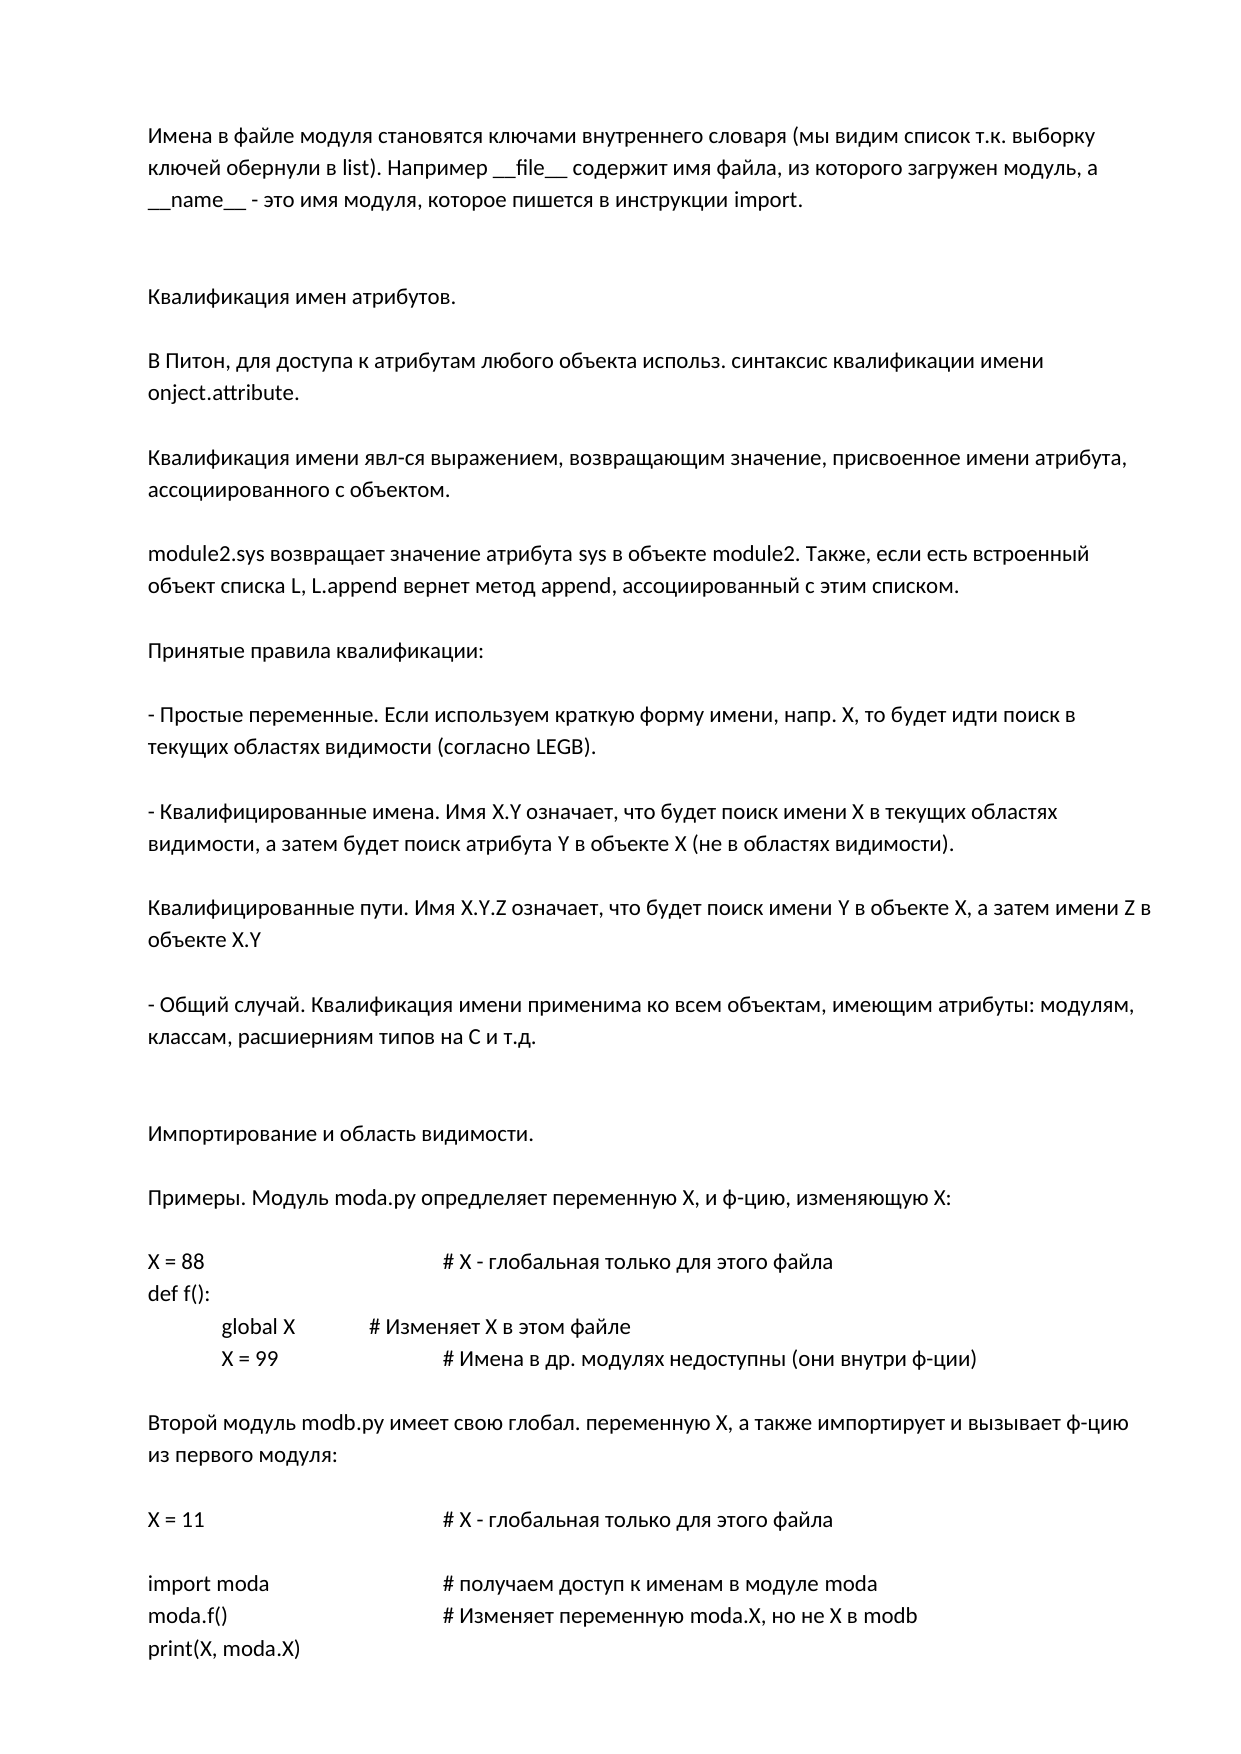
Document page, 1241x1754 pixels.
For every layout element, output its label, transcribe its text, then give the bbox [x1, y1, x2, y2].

text moda.f() # Изменяет переменную moda.X, но не Х в modb [148, 1601, 1152, 1629]
text X = 11 # X - глобальная только для этого файла [148, 1505, 1152, 1533]
text global X # Изменяет Х в этом файле [148, 1312, 1152, 1340]
text - Общий случай. Квалификация имени применима ко всем объектам, имеющим атрибуты: модулям, классам, расшиерниям типов на С и т.д. [148, 990, 1152, 1050]
text Импортирование и область видимости. [148, 1119, 1152, 1147]
text Квалификация имен атрибутов. [148, 282, 1152, 310]
text Квалификация имени явл-ся выражением, возвращающим значение, присвоенное имени атрибута, ассоциированного с объектом. [148, 443, 1152, 503]
text Имена в файле модуля становятся ключами внутреннего словаря (мы видим список т.к. выборку ключей обернули в list). Например __file__ содержит имя файла, из которого загружен модуль, а __name__ - это имя модуля, которое пишется в инструкции import. [148, 121, 1152, 213]
text def f(): [148, 1279, 1152, 1308]
text - Простые переменные. Если используем краткую форму имени, напр. Х, то будет идти поиск в текущих областях видимости (согласно LEGB). [148, 700, 1152, 760]
text module2.sys возвращает значение атрибута sys в объекте module2. Также, если есть встроенный объект списка L, L.append вернет метод append, ассоциированный с этим списком. [148, 539, 1152, 599]
text import moda # получаем доступ к именам в модуле moda [148, 1569, 1152, 1597]
text print(X, moda.X) [148, 1634, 1152, 1662]
text Квалифицированные пути. Имя X.Y.Z означает, что будет поиск имени Y в объекте X, а затем имени Z в объекте X.Y [148, 893, 1152, 953]
text В Питон, для доступа к атрибутам любого объекта использ. синтаксис квалификации имени onject.attribute. [148, 346, 1152, 406]
text Примеры. Модуль moda.py опредлеляет переменную Х, и ф-цию, изменяющую Х: [148, 1183, 1152, 1211]
text Второй модуль modb.py имеет свою глобал. переменную Х, а также импортирует и вызывает ф-цию из первого модуля: [148, 1408, 1152, 1468]
text X = 88 # X - глобальная только для этого файла [148, 1247, 1152, 1275]
text X = 99 # Имена в др. модулях недоступны (они внутри ф-ции) [148, 1344, 1152, 1372]
text Принятые правила квалификации: [148, 636, 1152, 664]
text - Квалифицированные имена. Имя X.Y означает, что будет поиск имени Х в текущих областях видимости, а затем будет поиск атрибута Y в объекте X (не в областях видимости). [148, 797, 1152, 857]
